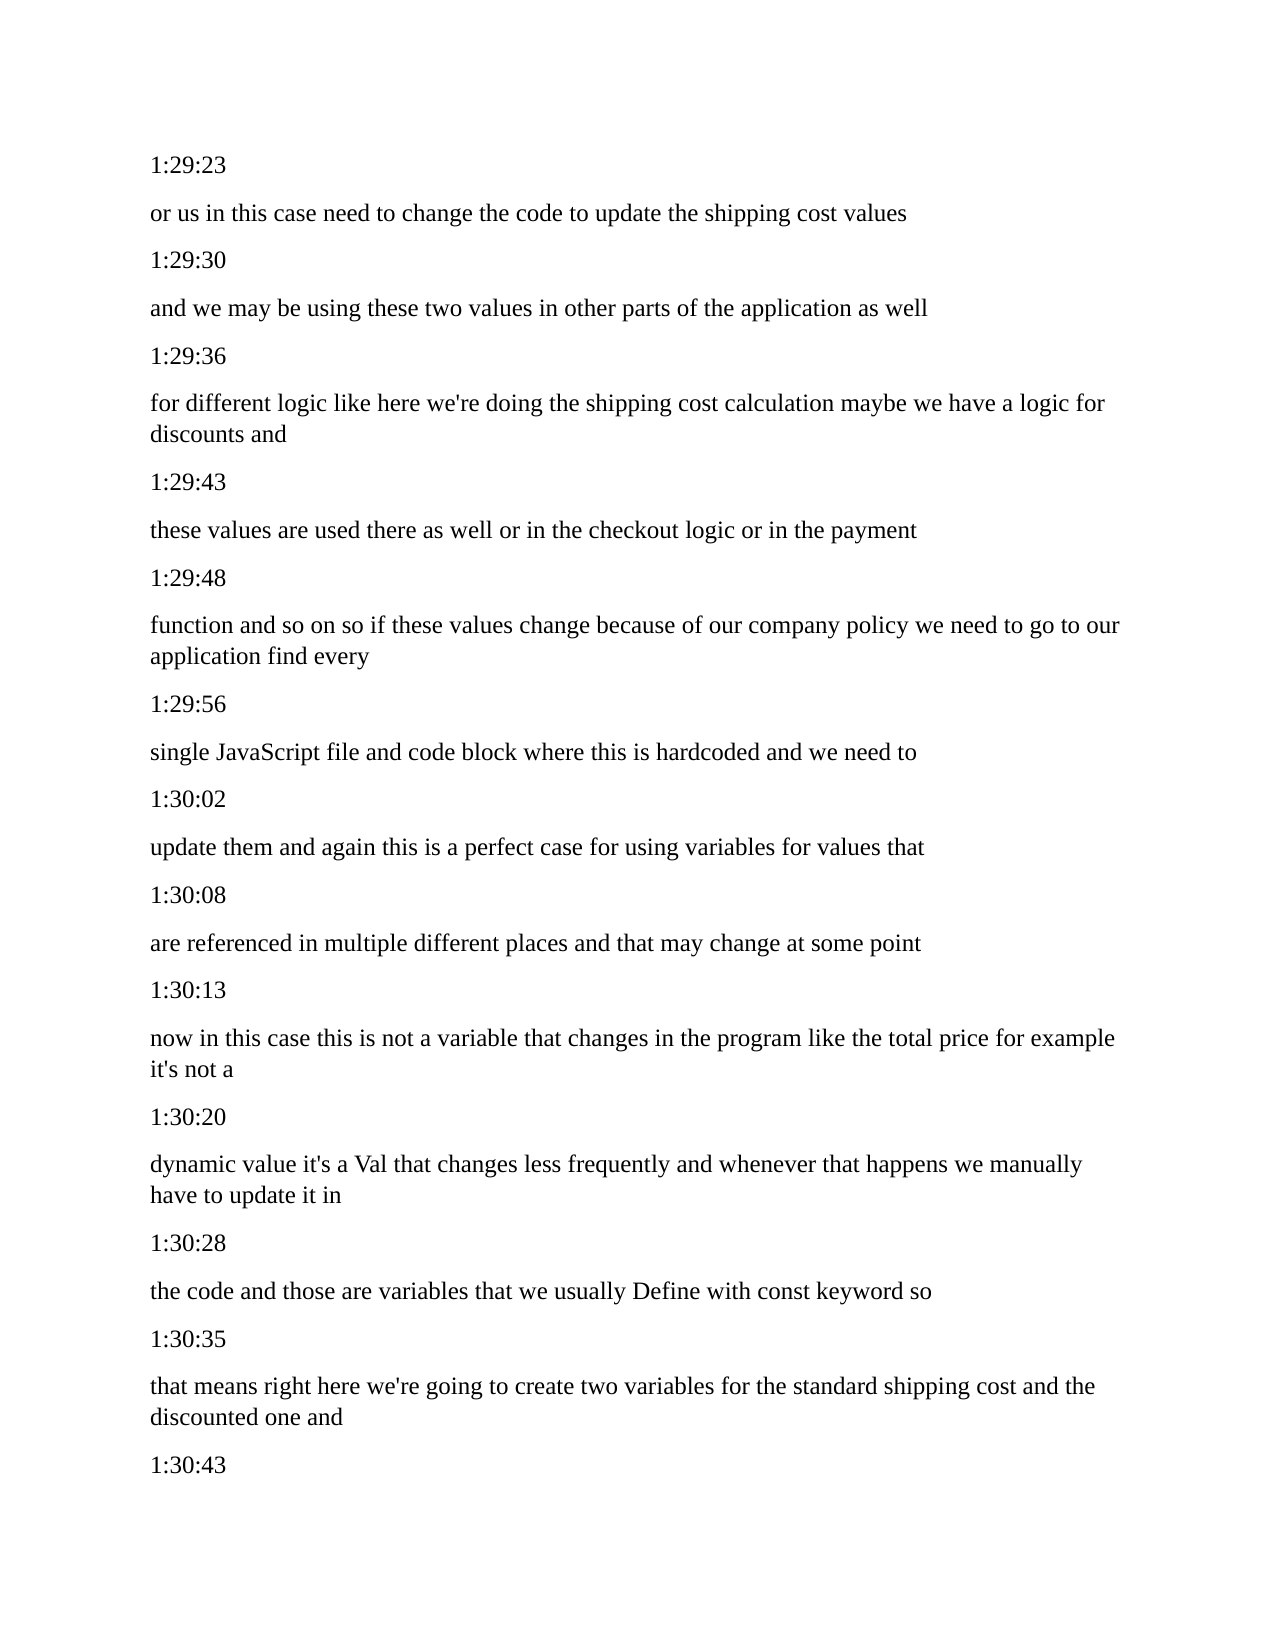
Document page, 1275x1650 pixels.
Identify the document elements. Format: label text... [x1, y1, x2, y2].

text 1:30:08 [150, 880, 1125, 909]
text 1:29:30 [150, 245, 1125, 274]
text function and so on so if these values change because of our company policy we need to go to our application find every [150, 610, 1125, 670]
text these values are used there as well or in the checkout logic or in the payment [150, 515, 1125, 544]
text 1:29:48 [150, 563, 1125, 591]
text 1:30:43 [150, 1450, 1125, 1479]
text 1:29:43 [150, 467, 1125, 496]
text the code and those are variables that we usually Define with const keyword so [150, 1276, 1125, 1305]
text and we may be using these two values in other parts of the application as well [150, 293, 1125, 322]
text 1:29:23 [150, 150, 1125, 179]
text 1:30:35 [150, 1324, 1125, 1352]
text 1:29:56 [150, 689, 1125, 718]
text for different logic like here we're doing the shipping cost calculation maybe we have a logic for discounts and [150, 388, 1125, 448]
text 1:30:28 [150, 1228, 1125, 1257]
text that means right here we're going to create two variables for the standard shipping cost and the discounted one and [150, 1371, 1125, 1431]
text update them and again this is a perfect case for using variables for values that [150, 832, 1125, 861]
text 1:30:13 [150, 975, 1125, 1004]
text are referenced in multiple different places and that may change at some point [150, 928, 1125, 956]
text or us in this case need to change the code to update the shipping cost values [150, 198, 1125, 226]
text now in this case this is not a variable that changes in the program like the total price for example it's not a [150, 1023, 1125, 1083]
text 1:30:20 [150, 1102, 1125, 1131]
text dynamic value it's a Val that changes less frequently and whenever that happens we manually have to update it in [150, 1149, 1125, 1209]
text single JavaScript file and code block where this is hardcoded and we need to [150, 737, 1125, 766]
text 1:30:02 [150, 784, 1125, 813]
text 1:29:36 [150, 341, 1125, 369]
